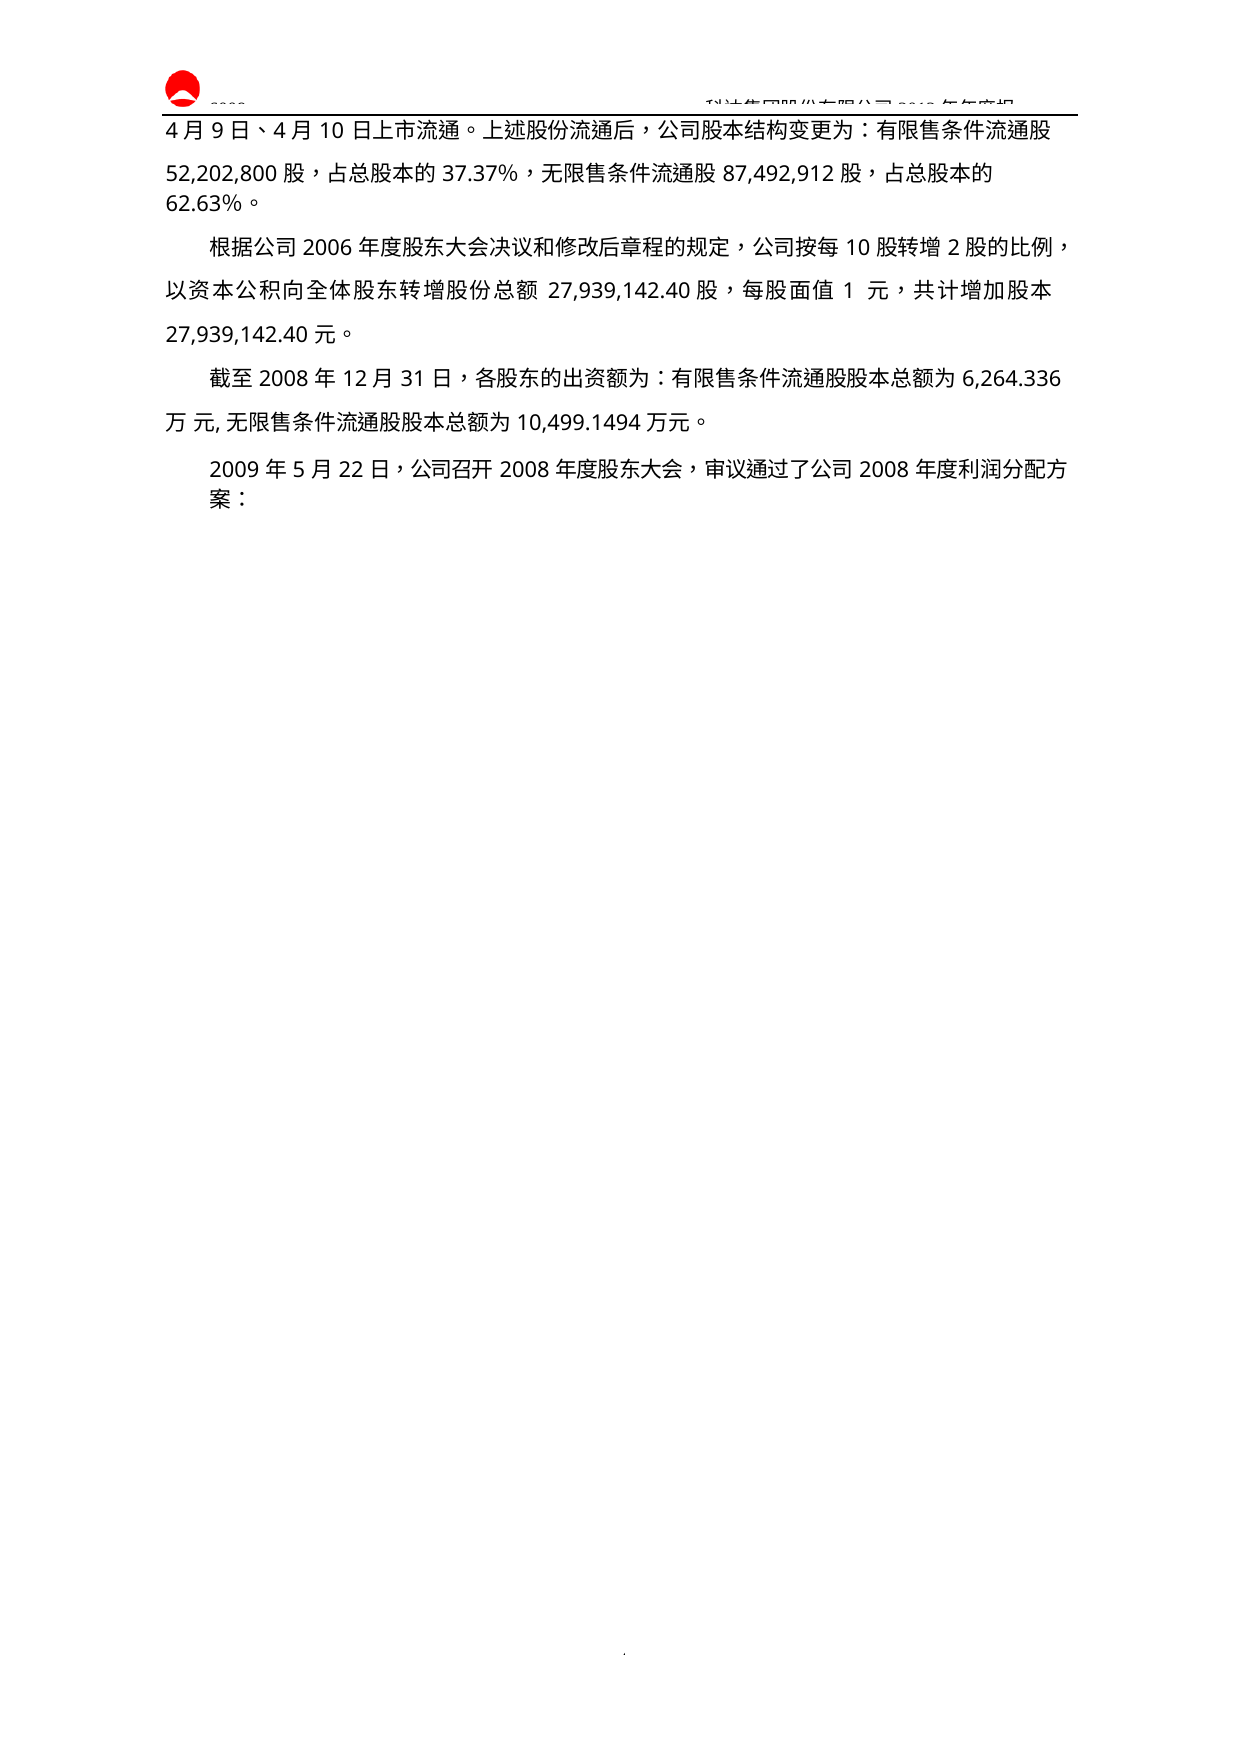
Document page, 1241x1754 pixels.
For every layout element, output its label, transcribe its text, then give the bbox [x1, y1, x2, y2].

text 以资本公积向全体股东转增股份总额 27,939,142.40 股，每股面值 1 元，共计增加股本 [165, 275, 1088, 305]
text 截至 2008 年 12 月 31 日，各股东的出资额为：有限售条件流通股股本总额为 6,264.336 万 元, 无限售条件流通股股本总额为 10,499.1494 万元。 [165, 363, 1075, 436]
picture [165, 70, 200, 107]
text 4 月 9 日、4 月 10 日上市流通。上述股份流通后，公司股本结构变更为：有限售条件流通股 [165, 114, 1088, 144]
text 2009 年 5 月 22 日，公司召开 2008 年度股东大会，审议通过了公司 2008 年度利润分配方案： [209, 454, 1096, 513]
text 27,939,142.40 元。 [165, 319, 683, 349]
text 52,202,800 股，占总股本的 37.37％，无限售条件流通股 87,492,912 股，占总股本的 62.63％。 [165, 158, 1096, 218]
text 根据公司 2006 年度股东大会决议和修改后章程的规定，公司按每 10 股转增 2 股的比例， [209, 232, 1088, 262]
